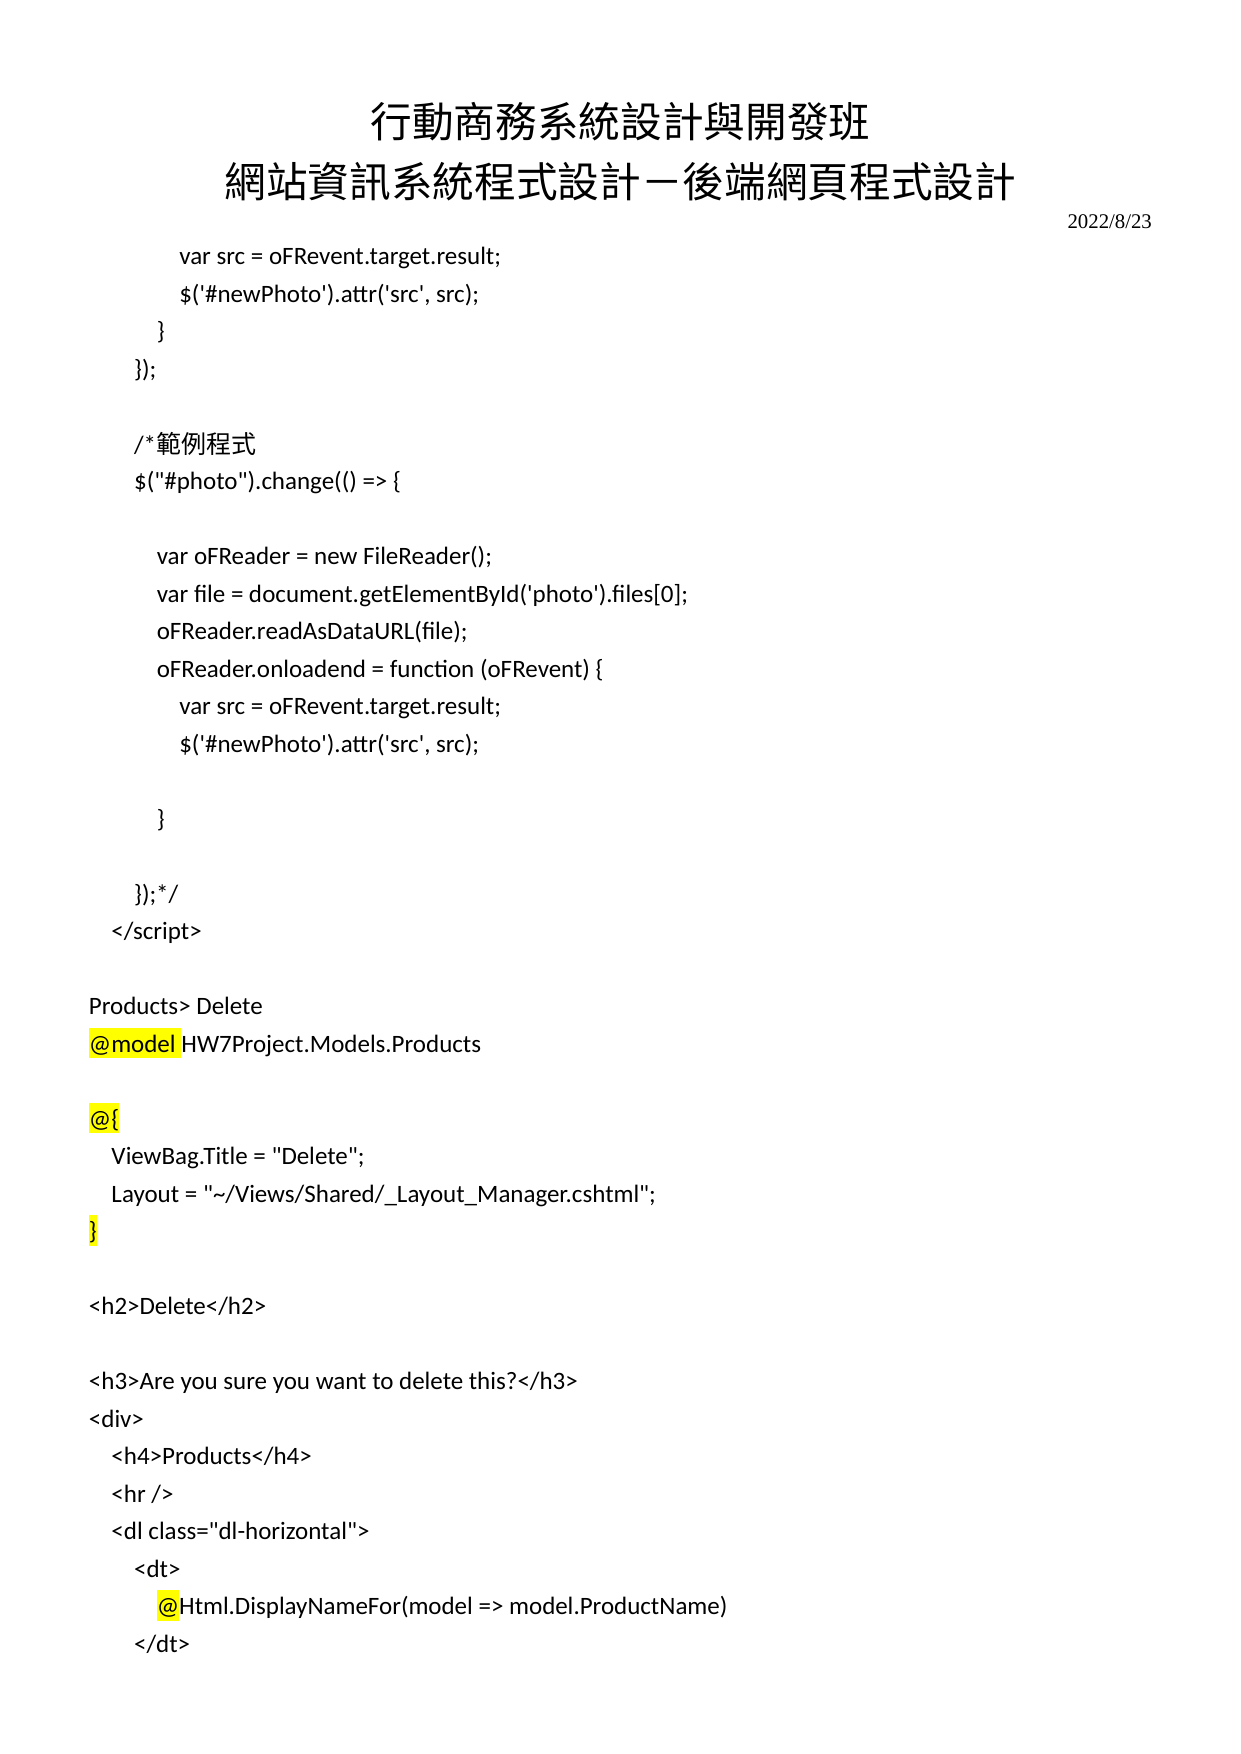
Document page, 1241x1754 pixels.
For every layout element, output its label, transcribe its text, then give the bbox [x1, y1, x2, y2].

text } [89, 799, 1152, 837]
text Layout = "~/Views/Shared/_Layout_Manager.cshtml"; [89, 1174, 1152, 1212]
text } [89, 1212, 1152, 1249]
text var src = oFRevent.target.result; [89, 687, 1152, 724]
text var oFReader = new FileReader(); [89, 537, 1152, 574]
text <dt> [89, 1549, 1152, 1587]
text var file = document.getElementById('photo').files[0]; [89, 574, 1152, 612]
text oFReader.onloadend = function (oFRevent) { [89, 649, 1152, 687]
text <h3>Are you sure you want to delete this?</h3> [89, 1362, 1152, 1399]
text @Html.DisplayNameFor(model => model.ProductName) [89, 1587, 1152, 1624]
text }); [89, 349, 1152, 387]
text @model HW7Project.Models.Products [89, 1024, 1152, 1062]
text $("#photo").change(() => { [89, 462, 1152, 499]
text var src = oFRevent.target.result; [89, 237, 1152, 274]
text Products> Delete [89, 987, 1152, 1024]
text $('#newPhoto').attr('src', src); [89, 724, 1152, 762]
text <h4>Products</h4> [89, 1437, 1152, 1474]
text </script> [89, 912, 1152, 949]
text oFReader.readAsDataURL(file); [89, 612, 1152, 649]
text <div> [89, 1399, 1152, 1437]
text </dt> [89, 1624, 1152, 1662]
text ViewBag.Title = "Delete"; [89, 1137, 1152, 1174]
text <hr /> [89, 1474, 1152, 1512]
text /*範例程式 [89, 424, 1152, 462]
text <h2>Delete</h2> [89, 1287, 1152, 1324]
text });*/ [89, 874, 1152, 912]
text <dl class="dl-horizontal"> [89, 1512, 1152, 1549]
text $('#newPhoto').attr('src', src); [89, 274, 1152, 312]
text @{ [89, 1099, 1152, 1137]
text } [89, 312, 1152, 349]
